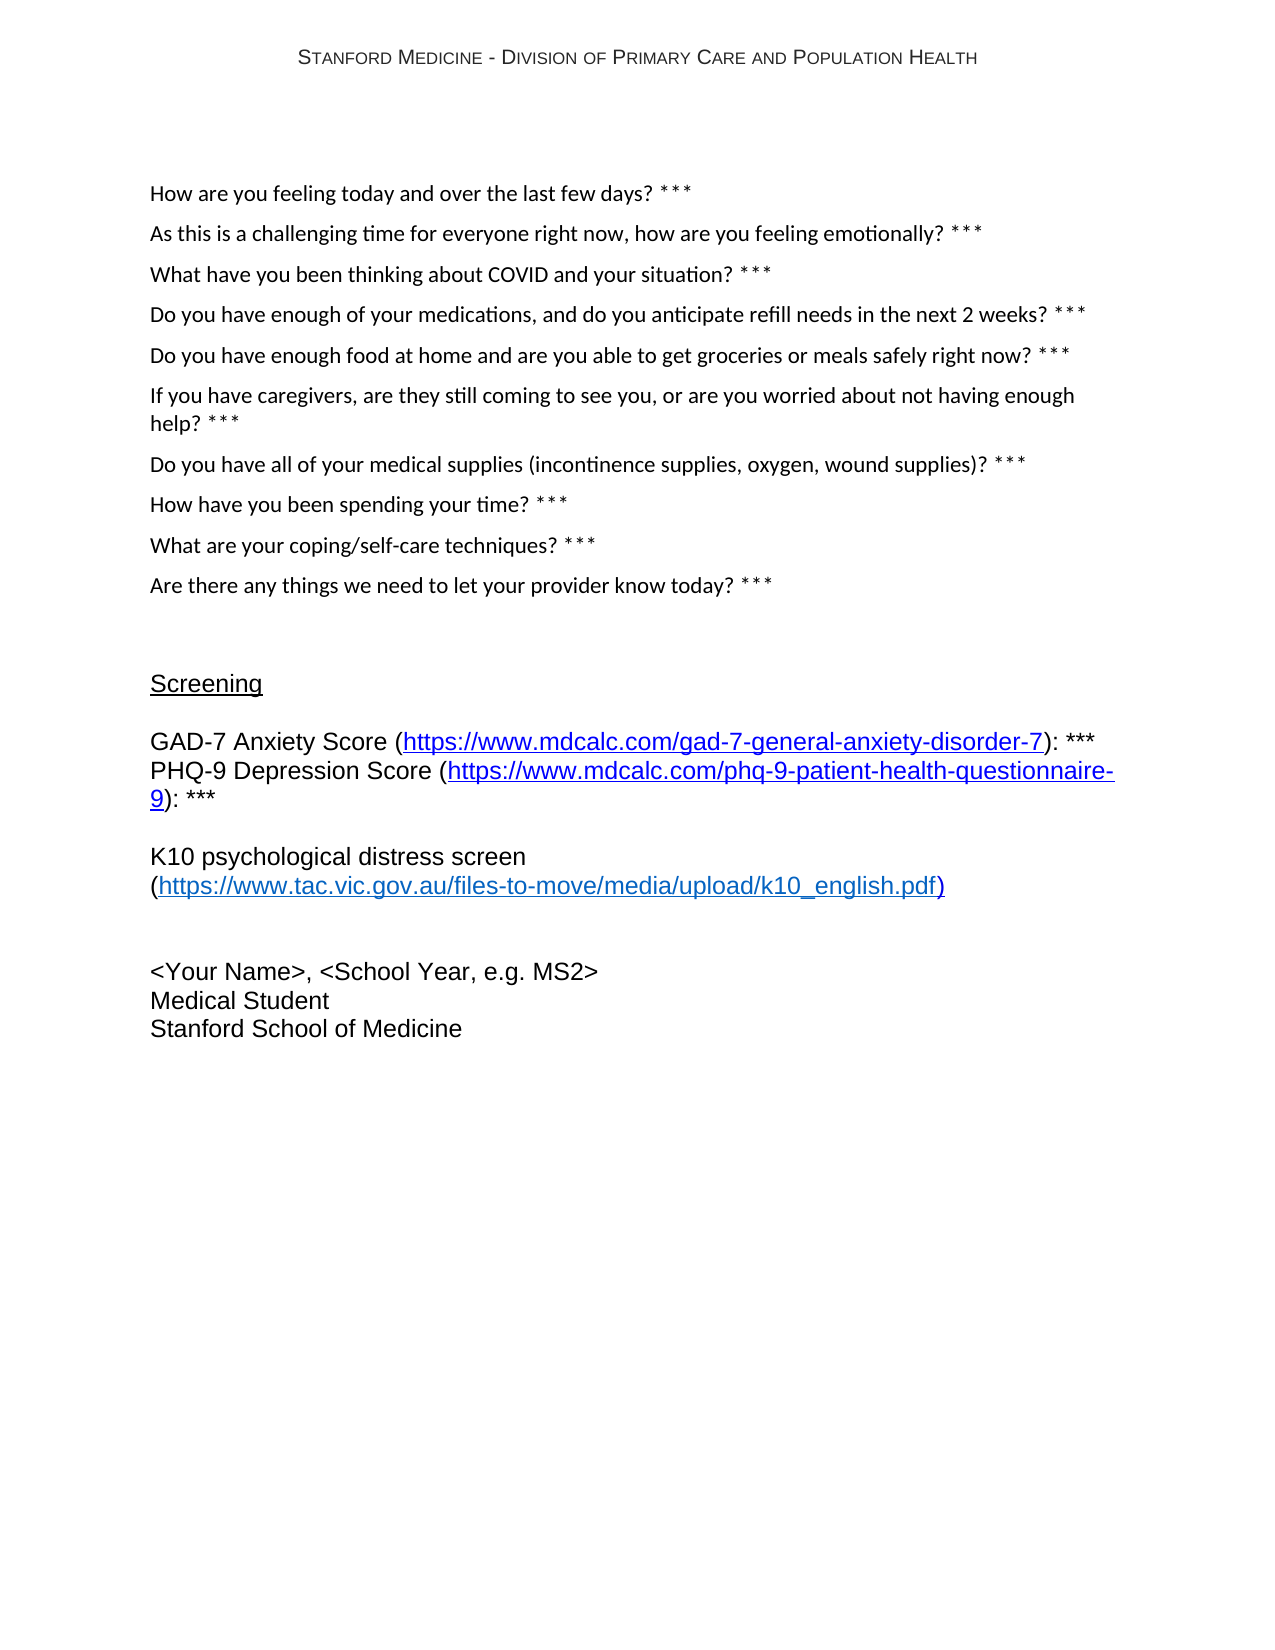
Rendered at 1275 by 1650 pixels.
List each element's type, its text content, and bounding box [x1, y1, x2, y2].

text How are you feeling today and over the last few days? *** [150, 179, 1125, 207]
text PHQ-9 Depression Score (https://www.mdcalc.com/phq-9-patient-health-questionnaire-9): *** [150, 756, 1125, 813]
text GAD-7 Anxiety Score (https://www.mdcalc.com/gad-7-general-anxiety-disorder-7): *** [150, 727, 1125, 756]
text If you have caregivers, are they still coming to see you, or are you worried about not having enough help? *** [150, 381, 1125, 437]
text What are your coping/self-care techniques? *** [150, 531, 1125, 559]
text K10 psychological distress screen (https://www.tac.vic.gov.au/files-to-move/media/upload/k10_english.pdf) [150, 842, 1125, 899]
text Stanford School of Medicine [150, 1014, 1125, 1043]
text How have you been spending your time? *** [150, 490, 1125, 518]
text Do you have all of your medical supplies (incontinence supplies, oxygen, wound supplies)? *** [150, 450, 1125, 478]
text What have you been thinking about COVID and your situation? *** [150, 260, 1125, 288]
text Medical Student [150, 986, 1125, 1014]
text Screening [150, 669, 1125, 698]
text Do you have enough food at home and are you able to get groceries or meals safely right now? *** [150, 341, 1125, 369]
text Are there any things we need to let your provider know today? *** [150, 571, 1125, 599]
text Do you have enough of your medications, and do you anticipate refill needs in the next 2 weeks? *** [150, 300, 1125, 328]
text As this is a challenging time for everyone right now, how are you feeling emotionally? *** [150, 219, 1125, 247]
text <Your Name>, <School Year, e.g. MS2> [150, 957, 1125, 986]
